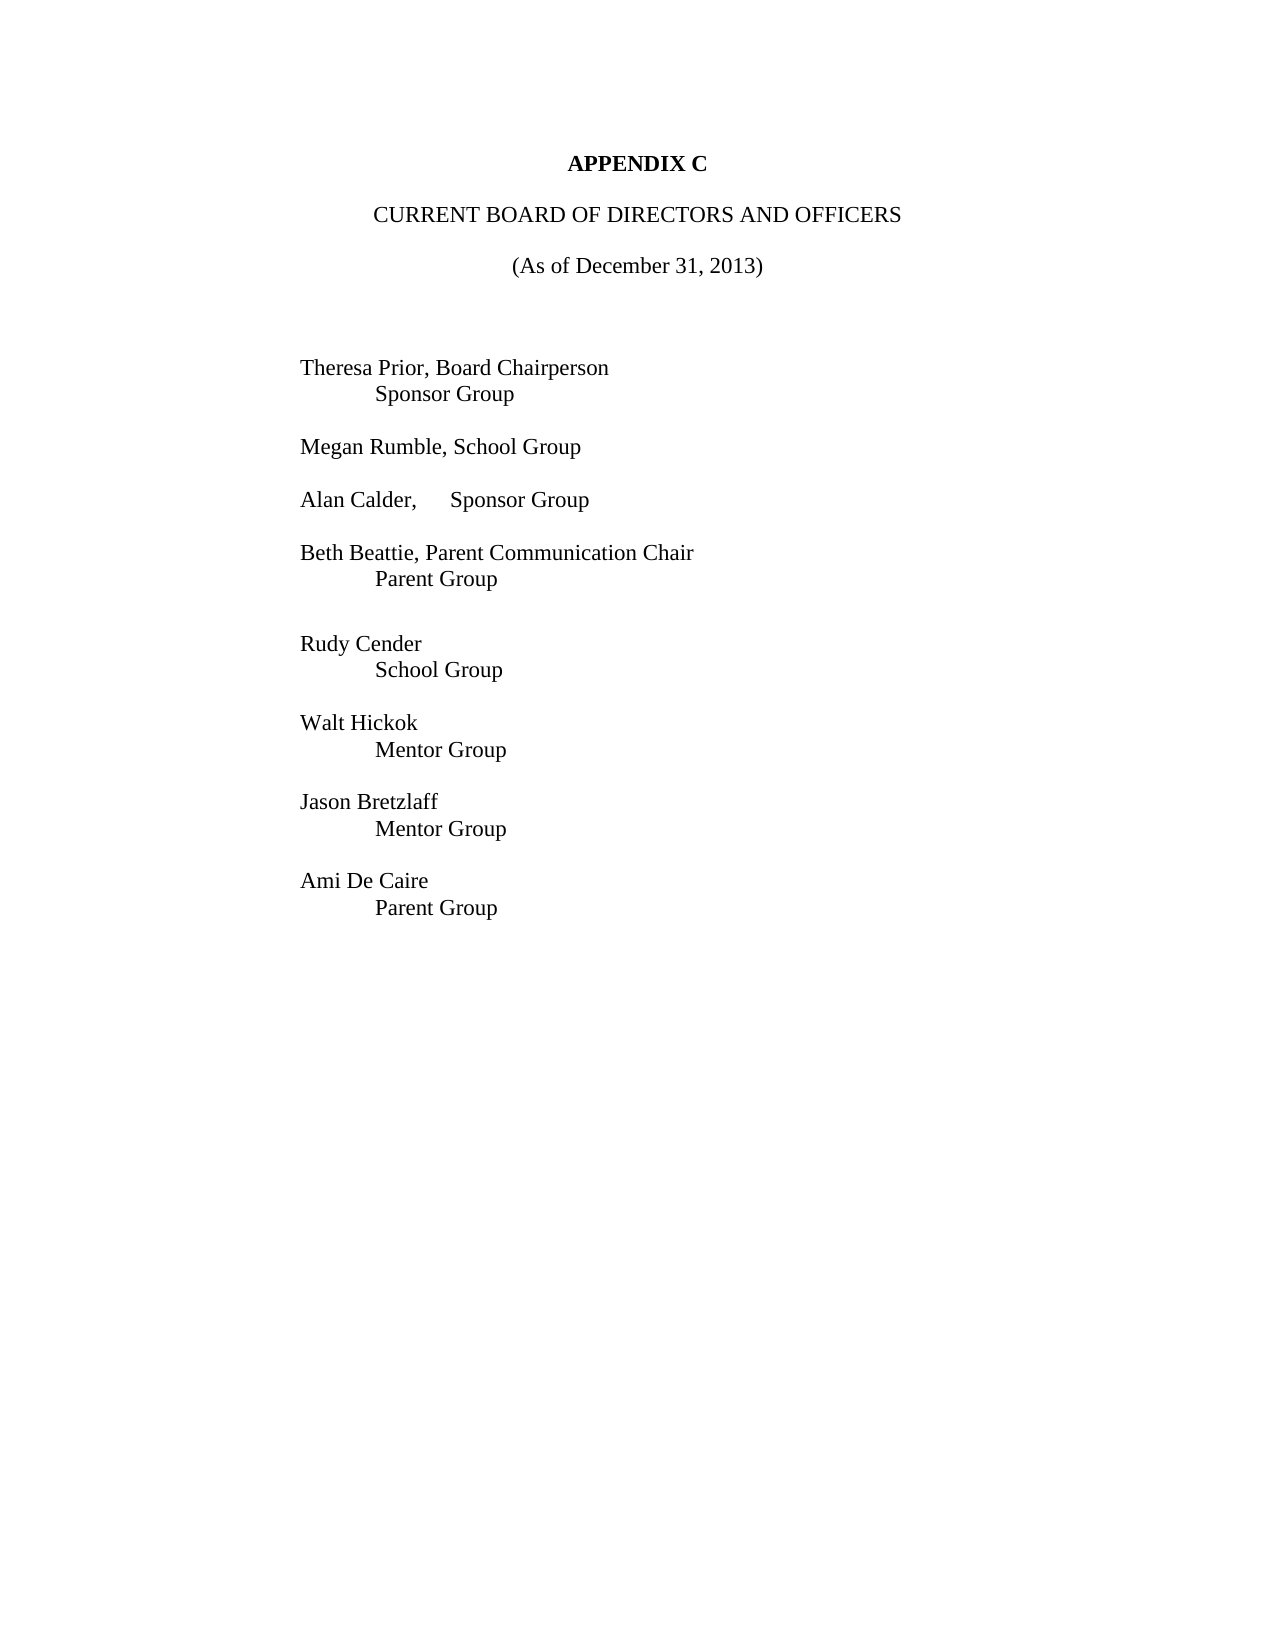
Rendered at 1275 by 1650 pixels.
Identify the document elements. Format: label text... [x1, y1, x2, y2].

text School Group [300, 657, 1125, 683]
text Parent Group [300, 565, 1125, 591]
text Beth Beattie, Parent Communication Chair [300, 539, 1125, 565]
text (As of December 31, 2013) [150, 252, 1125, 278]
text Mentor Group [300, 815, 1125, 841]
text Ami De Caire [300, 867, 1125, 894]
text Jason Bretzlaff [300, 788, 1125, 815]
text CURRENT BOARD OF DIRECTORS AND OFFICERS [150, 201, 1125, 227]
text Megan Rumble, School Group [300, 433, 1125, 459]
text Alan Calder, Sponsor Group [300, 486, 1125, 512]
text Walt Hickok [300, 709, 1125, 736]
text Mentor Group [300, 736, 1125, 762]
text Sponsor Group [300, 381, 1125, 407]
text Parent Group [300, 894, 1125, 920]
text Theresa Prior, Board Chairperson [300, 354, 1125, 381]
text Rudy Cender [300, 630, 1125, 657]
text APPENDIX C [150, 150, 1125, 176]
